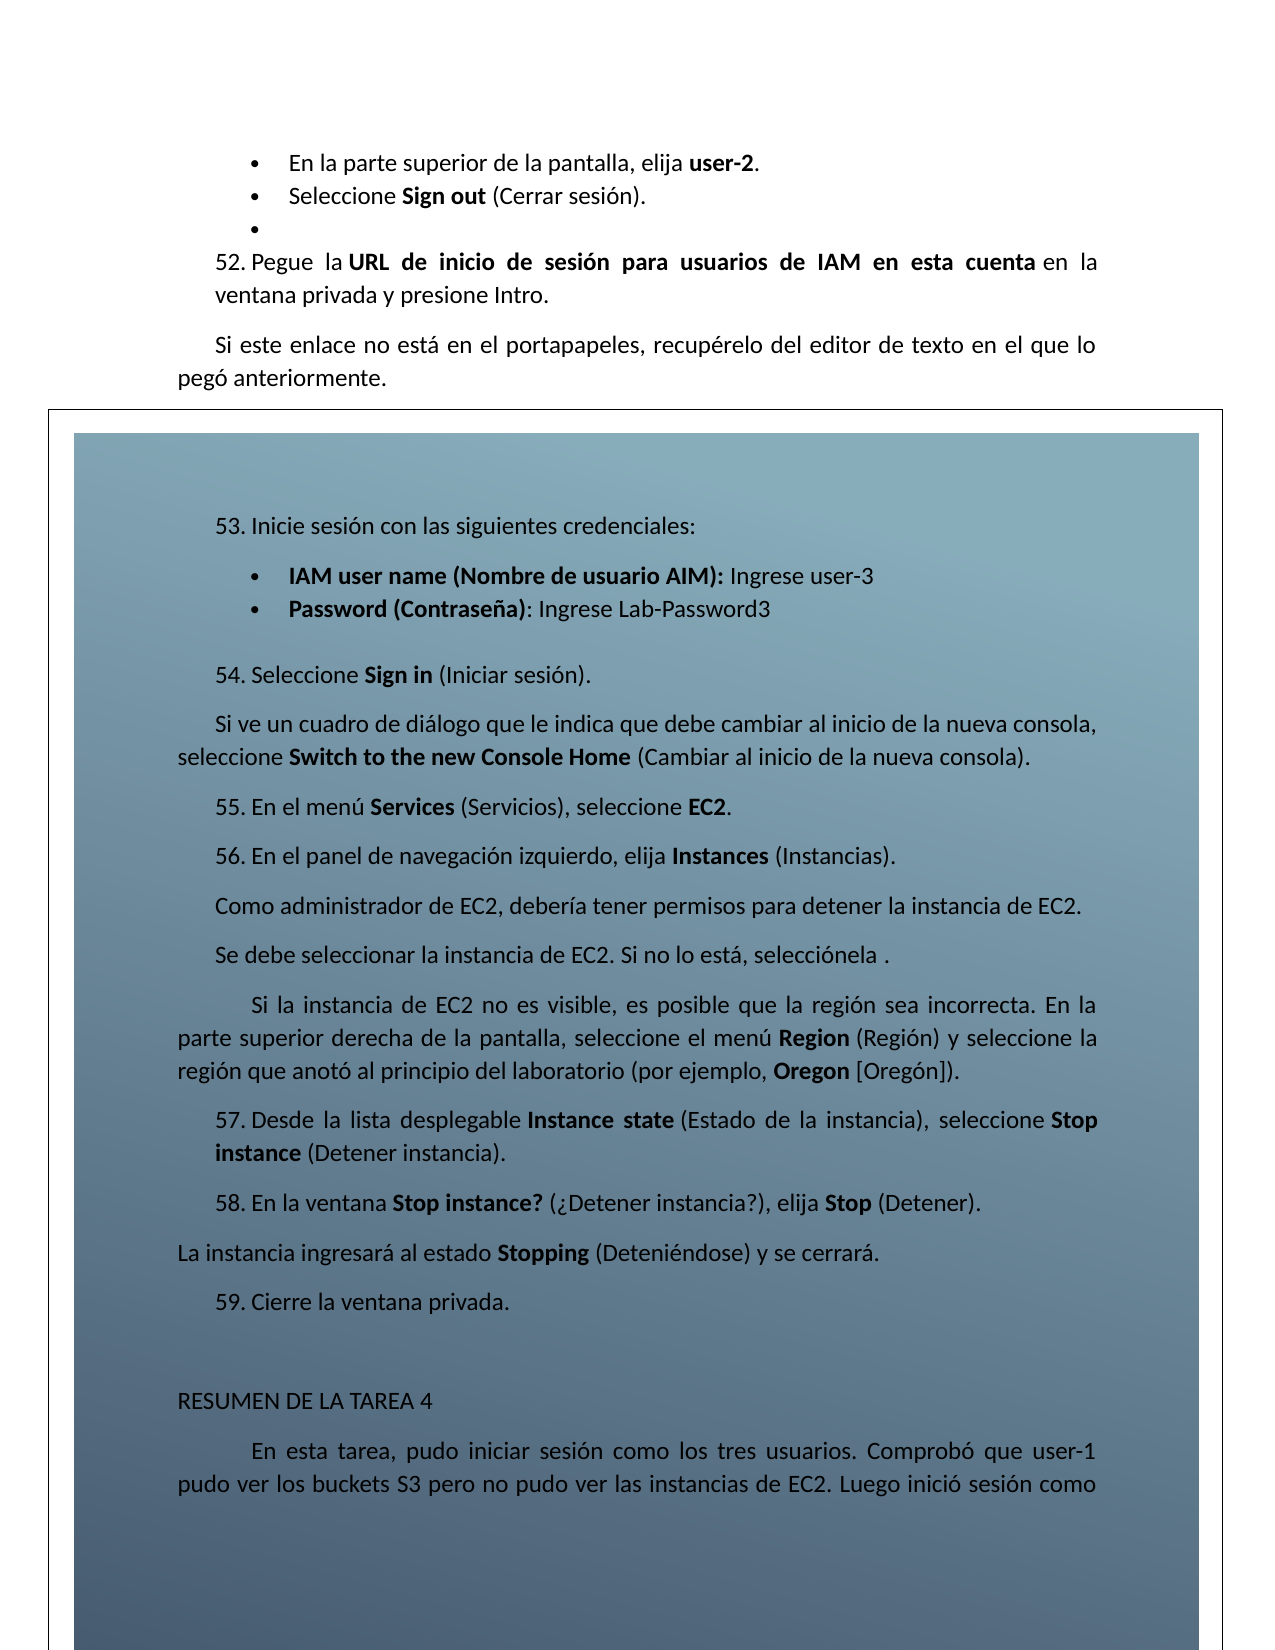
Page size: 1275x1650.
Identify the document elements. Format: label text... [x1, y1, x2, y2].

list IAM user name (Nombre de usuario AIM): Ingrese user-3 [251, 560, 1098, 591]
text Se debe seleccionar la instancia de EC2. Si no lo está, selecciónela . [177, 940, 1098, 970]
text 56. En el panel de navegación izquierdo, elija Instances (Instancias). [215, 841, 1098, 871]
list En la parte superior de la pantalla, elija user-2. [251, 148, 1098, 178]
text RESUMEN DE LA TAREA 4 [177, 1386, 1098, 1416]
text Como administrador de EC2, debería tener permisos para detener la instancia de EC2. [177, 890, 1098, 921]
text 57. Desde la lista desplegable Instance state (Estado de la instancia), seleccione Stop instance (Detener instancia). [215, 1105, 1098, 1168]
text La instancia ingresará al estado Stopping (Deteniéndose) y se cerrará. [177, 1237, 1098, 1267]
list Password (Contraseña): Ingrese Lab-Password3 [251, 593, 1098, 623]
text 55. En el menú Services (Servicios), seleccione EC2. [215, 791, 1098, 821]
text 58. En la ventana Stop instance? (¿Detener instancia?), elija Stop (Detener). [215, 1187, 1098, 1218]
text Si ve un cuadro de diálogo que le indica que debe cambiar al inicio de la nueva consola, seleccione Switch to the new Console Home (Cambiar al inicio de la nueva consola). [177, 708, 1098, 772]
text 54. Seleccione Sign in (Iniciar sesión). [215, 659, 1098, 689]
picture [74, 433, 1199, 1650]
text Si este enlace no está en el portapapeles, recupérelo del editor de texto en el que lo pegó anteriormente. [177, 329, 1098, 392]
list Seleccione Sign out (Cerrar sesión). [251, 181, 1098, 211]
text 53. Inicie sesión con las siguientes credenciales: [215, 511, 1098, 541]
text Si la instancia de EC2 no es visible, es posible que la región sea incorrecta. En la parte superior derecha de la pantalla, seleccione el menú Region (Región) y seleccione la región que anotó al principio del laboratorio (por ejemplo, Oregon [Oregón]). [177, 989, 1098, 1086]
text 52. Pegue la URL de inicio de sesión para usuarios de IAM en esta cuenta en la ventana privada y presione Intro. [215, 246, 1098, 310]
text 59. Cierre la ventana privada. [215, 1286, 1098, 1317]
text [177, 1435, 1098, 1498]
